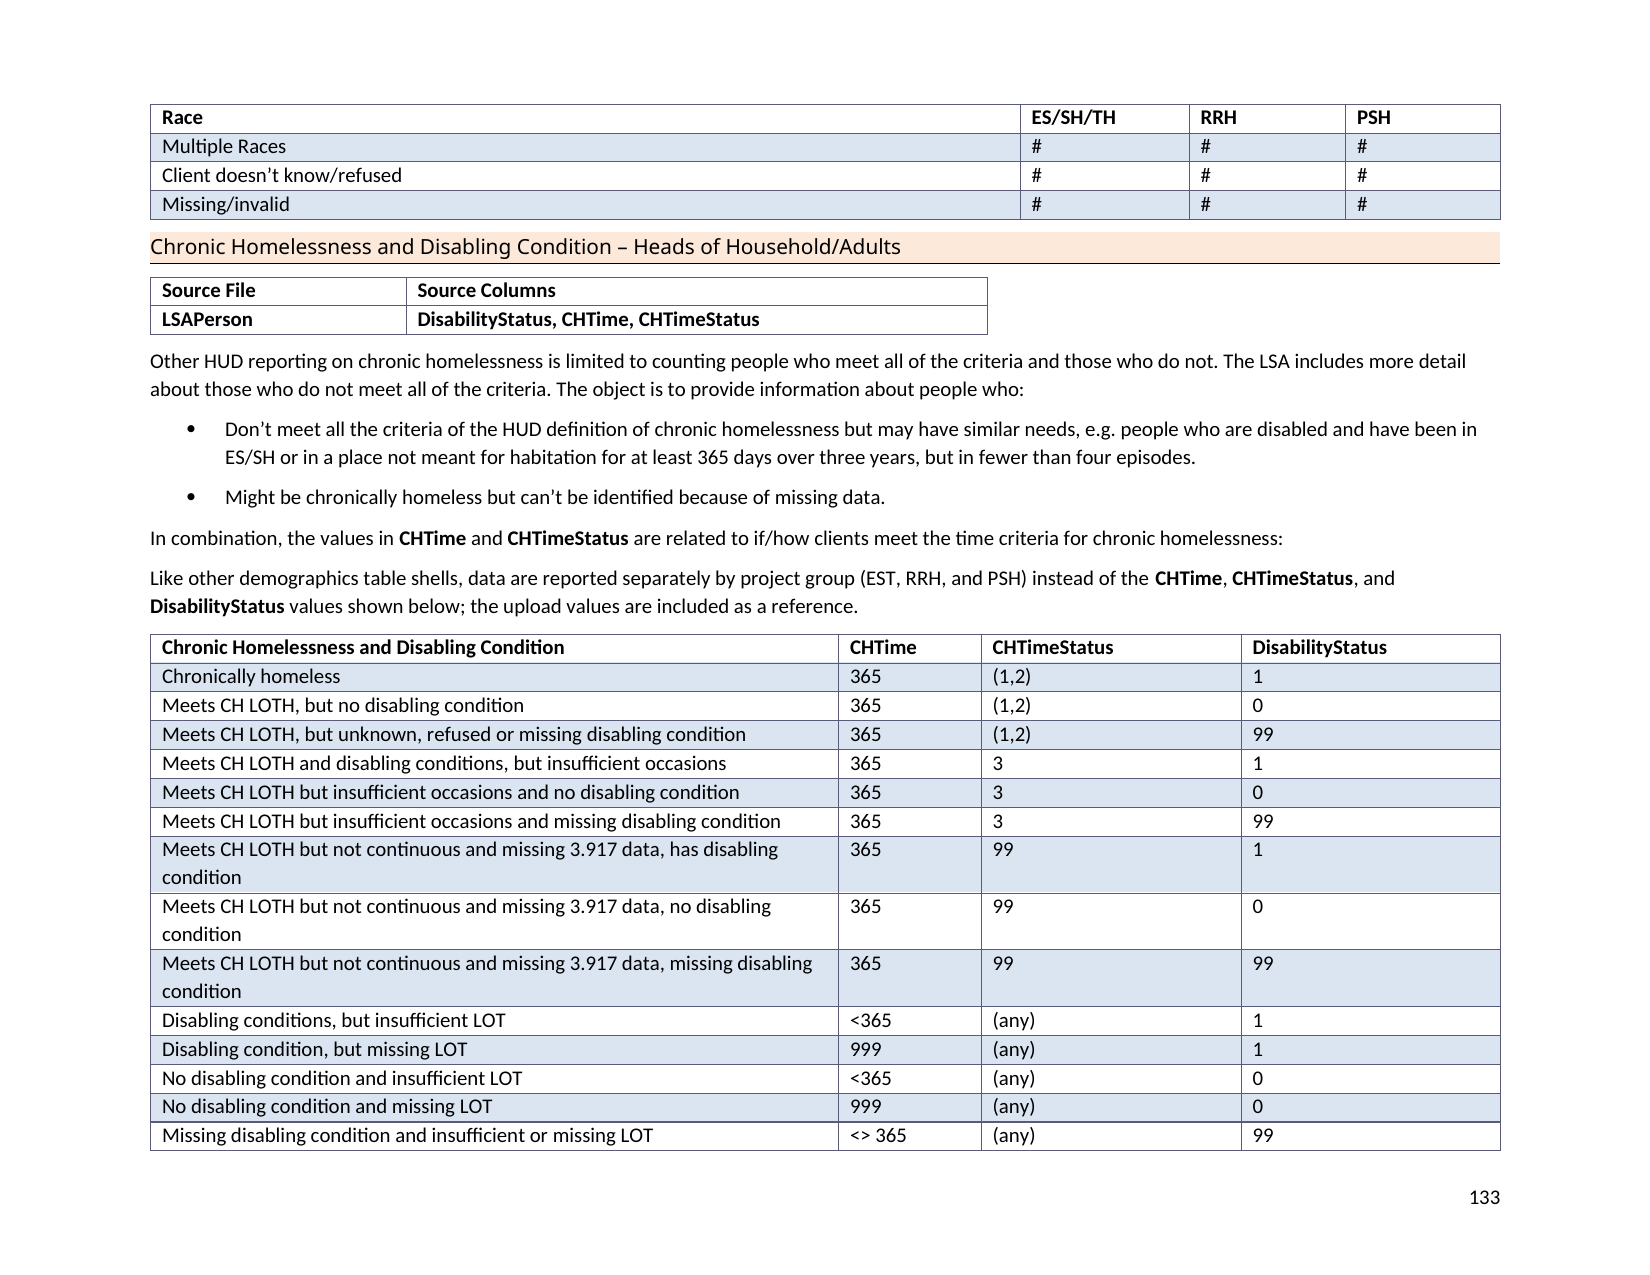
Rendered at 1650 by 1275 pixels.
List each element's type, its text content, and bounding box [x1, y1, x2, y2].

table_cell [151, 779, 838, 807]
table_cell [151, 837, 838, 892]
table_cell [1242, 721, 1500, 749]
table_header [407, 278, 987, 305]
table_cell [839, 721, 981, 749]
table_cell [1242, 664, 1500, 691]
text In combination, the values in CHTime and CHTimeStatus are related to if/how clients meet the time criteria for chronic homelessness: [150, 525, 1500, 550]
list Might be chronically homeless but can’t be identified because of missing data. [187, 484, 1500, 510]
text Other HUD reporting on chronic homelessness is limited to counting people who meet all of the criteria and those who do not. The LSA includes more detail about those who do not meet all of the criteria. The object is to provide information about people who: [150, 348, 1500, 401]
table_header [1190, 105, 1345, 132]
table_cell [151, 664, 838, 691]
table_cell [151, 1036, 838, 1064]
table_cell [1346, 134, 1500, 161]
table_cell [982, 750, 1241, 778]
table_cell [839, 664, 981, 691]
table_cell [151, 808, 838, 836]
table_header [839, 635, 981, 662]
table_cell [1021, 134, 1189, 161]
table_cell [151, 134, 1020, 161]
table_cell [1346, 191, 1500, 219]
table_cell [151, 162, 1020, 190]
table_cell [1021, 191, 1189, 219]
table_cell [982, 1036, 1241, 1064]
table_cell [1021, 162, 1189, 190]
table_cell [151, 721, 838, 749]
text Like other demographics table shells, data are reported separately by project group (EST, RRH, and PSH) instead of the CHTime, CHTimeStatus, and DisabilityStatus values shown below; the upload values are included as a reference. [150, 565, 1500, 619]
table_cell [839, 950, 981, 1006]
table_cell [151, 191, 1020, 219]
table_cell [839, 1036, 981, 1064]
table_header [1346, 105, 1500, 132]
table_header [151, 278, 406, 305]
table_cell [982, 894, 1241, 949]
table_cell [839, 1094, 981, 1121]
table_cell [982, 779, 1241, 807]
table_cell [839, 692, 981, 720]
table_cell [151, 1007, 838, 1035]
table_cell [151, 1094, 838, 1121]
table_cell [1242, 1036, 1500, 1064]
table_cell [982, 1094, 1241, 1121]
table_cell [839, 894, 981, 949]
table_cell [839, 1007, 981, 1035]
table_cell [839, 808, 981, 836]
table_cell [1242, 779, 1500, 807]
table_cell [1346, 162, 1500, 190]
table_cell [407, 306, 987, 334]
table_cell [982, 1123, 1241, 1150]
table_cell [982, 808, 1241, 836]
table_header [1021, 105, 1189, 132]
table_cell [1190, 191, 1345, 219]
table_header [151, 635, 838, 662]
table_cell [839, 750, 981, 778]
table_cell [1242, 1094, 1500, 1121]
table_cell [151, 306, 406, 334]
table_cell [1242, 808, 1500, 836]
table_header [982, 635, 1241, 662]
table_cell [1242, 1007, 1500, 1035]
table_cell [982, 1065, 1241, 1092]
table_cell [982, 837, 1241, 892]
subtitle Chronic Homelessness and Disabling Condition – Heads of Household/Adults [150, 232, 1500, 263]
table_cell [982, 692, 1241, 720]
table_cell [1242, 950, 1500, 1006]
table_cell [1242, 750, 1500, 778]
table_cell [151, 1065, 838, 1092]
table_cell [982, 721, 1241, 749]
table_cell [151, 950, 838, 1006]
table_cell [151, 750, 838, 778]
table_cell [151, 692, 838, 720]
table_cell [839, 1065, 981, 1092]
list Don’t meet all the criteria of the HUD definition of chronic homelessness but may have similar needs, e.g. people who are disabled and have been in ES/SH or in a place not meant for habitation for at least 365 days over three years, but in fewer than four episodes. [187, 416, 1500, 469]
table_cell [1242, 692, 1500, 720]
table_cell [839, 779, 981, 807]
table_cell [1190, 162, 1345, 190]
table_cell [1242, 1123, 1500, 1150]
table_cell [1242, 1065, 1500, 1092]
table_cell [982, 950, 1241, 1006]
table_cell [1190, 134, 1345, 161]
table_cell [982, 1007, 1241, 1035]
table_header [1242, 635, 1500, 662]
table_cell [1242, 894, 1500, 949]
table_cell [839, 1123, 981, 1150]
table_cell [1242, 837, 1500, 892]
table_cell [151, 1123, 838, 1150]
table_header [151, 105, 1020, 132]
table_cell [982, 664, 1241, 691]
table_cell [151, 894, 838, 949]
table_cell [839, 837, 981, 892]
